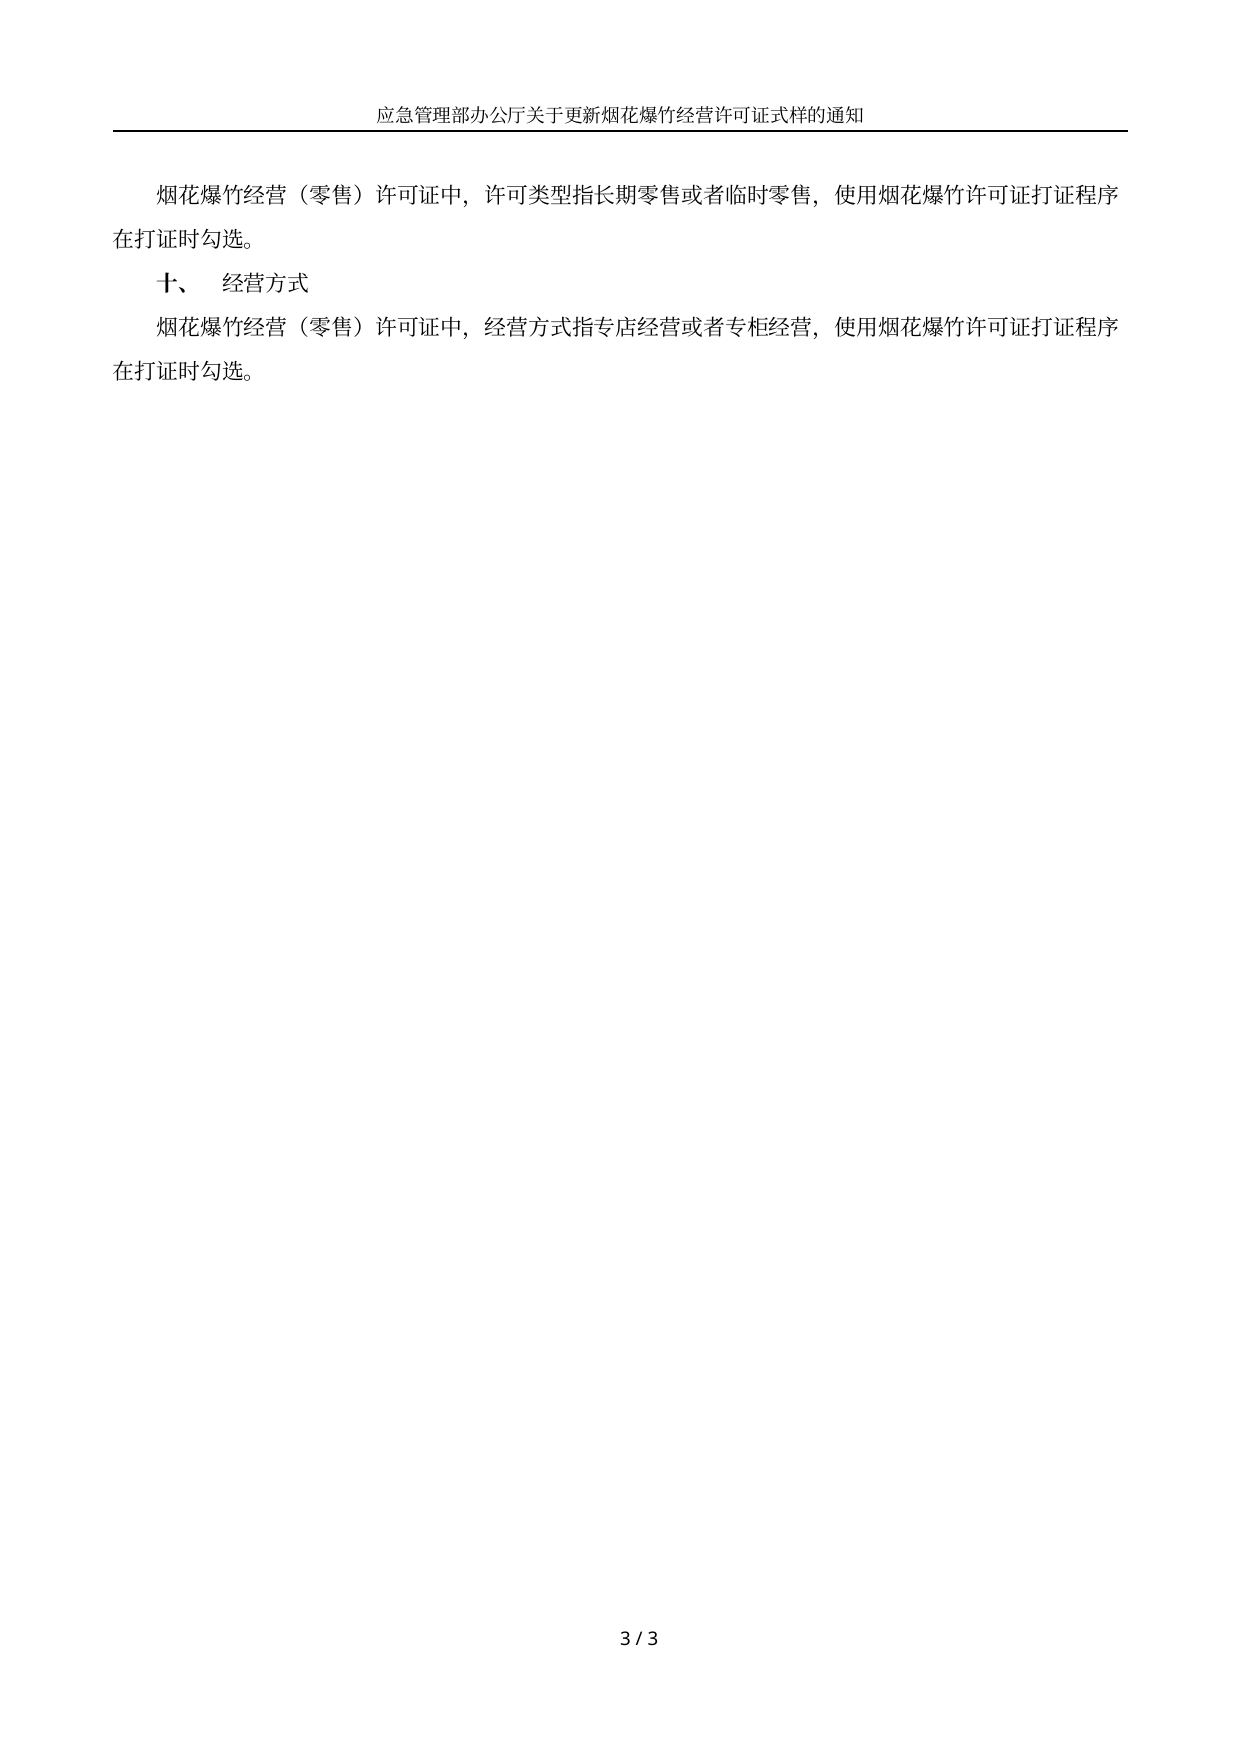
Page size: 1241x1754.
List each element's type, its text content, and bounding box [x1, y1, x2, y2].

text 烟花爆竹经营（零售）许可证中，经营方式指专店经营或者专柜经营，使用烟花爆竹许可证打证程序在打证时勾选。 [112, 304, 1128, 392]
text 十、 经营方式 [112, 260, 1128, 304]
text 烟花爆竹经营（零售）许可证中，许可类型指长期零售或者临时零售，使用烟花爆竹许可证打证程序在打证时勾选。 [112, 172, 1128, 260]
